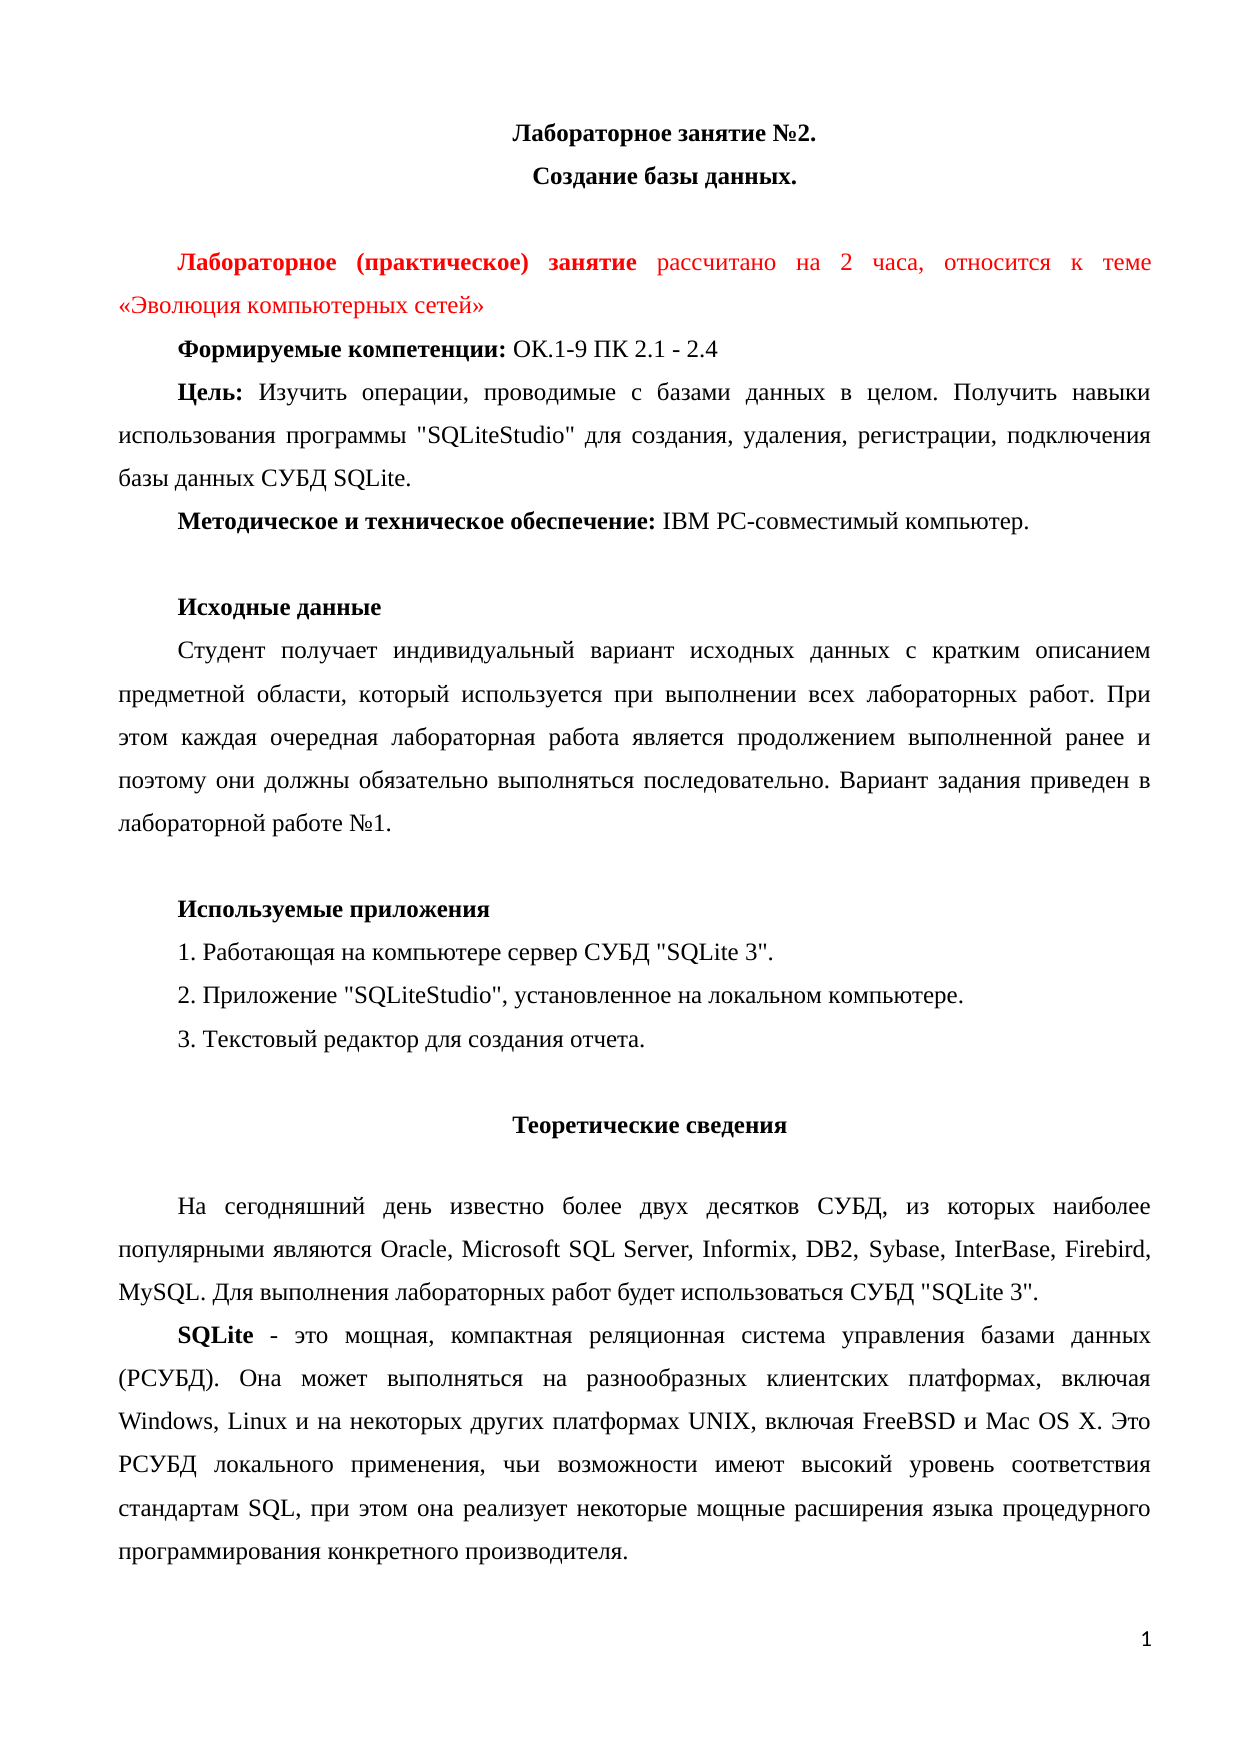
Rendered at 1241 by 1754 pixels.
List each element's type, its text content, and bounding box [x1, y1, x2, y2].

text Создание базы данных. [118, 161, 1152, 190]
text 1. Работающая на компьютере сервер СУБД "SQLite 3". [118, 937, 1152, 966]
text SQLite - это мощная, компактная реляционная система управления базами данных (РСУБД). Она может выполняться на разнообразных клиентских платформах, включая Windows, Linux и на некоторых других платформах UNIX, включая FreeBSD и Мас OS Х. Это РСУБД локального применения, чьи возможности имеют высокий уровень соответствия стандартам SQL, при этом она реализует некоторые мощные расширения языка процедурного программирования конкретного производителя. [118, 1320, 1152, 1564]
text Лабораторное занятие №2. [118, 118, 1152, 147]
text Лабораторное (практическое) занятие рассчитано на 2 часа, относится к теме «Эволюция компьютерных сетей» [118, 247, 1152, 319]
text Цель: Изучить операции, проводимые с базами данных в целом. Получить навыки использования программы "SQLiteStudio" для создания, удаления, регистрации, подключения базы данных СУБД SQLite. [118, 377, 1152, 492]
subtitle Теоретические сведения [148, 1110, 1122, 1139]
text 3. Текстовый редактор для создания отчета. [118, 1024, 1152, 1052]
text Методическое и техническое обеспечение: IBM PC-совместимый компьютер. [118, 506, 1152, 535]
text Исходные данные [118, 592, 1152, 621]
text На сегодняшний день известно более двух десятков СУБД, из которых наиболее популярными являются Oracle, Microsoft SQL Server, Informix, DB2, Sybase, InterBase, Firebird, MySQL. Для выполнения лабораторных работ будет использоваться СУБД "SQLite 3". [118, 1191, 1152, 1306]
text Используемые приложения [118, 894, 1152, 923]
text 2. Приложение "SQLiteStudio", установленное на локальном компьютере. [118, 981, 1152, 1009]
text Формируемые компетенции: ОК.1-9 ПК 2.1 - 2.4 [118, 334, 1152, 362]
text Студент получает индивидуальный вариант исходных данных с кратким описанием предметной области, который используется при выполнении всех лабораторных работ. При этом каждая очередная лабораторная работа является продолжением выполненной ранее и поэтому они должны обязательно выполняться последовательно. Вариант задания приведен в лабораторной работе №1. [118, 636, 1152, 837]
